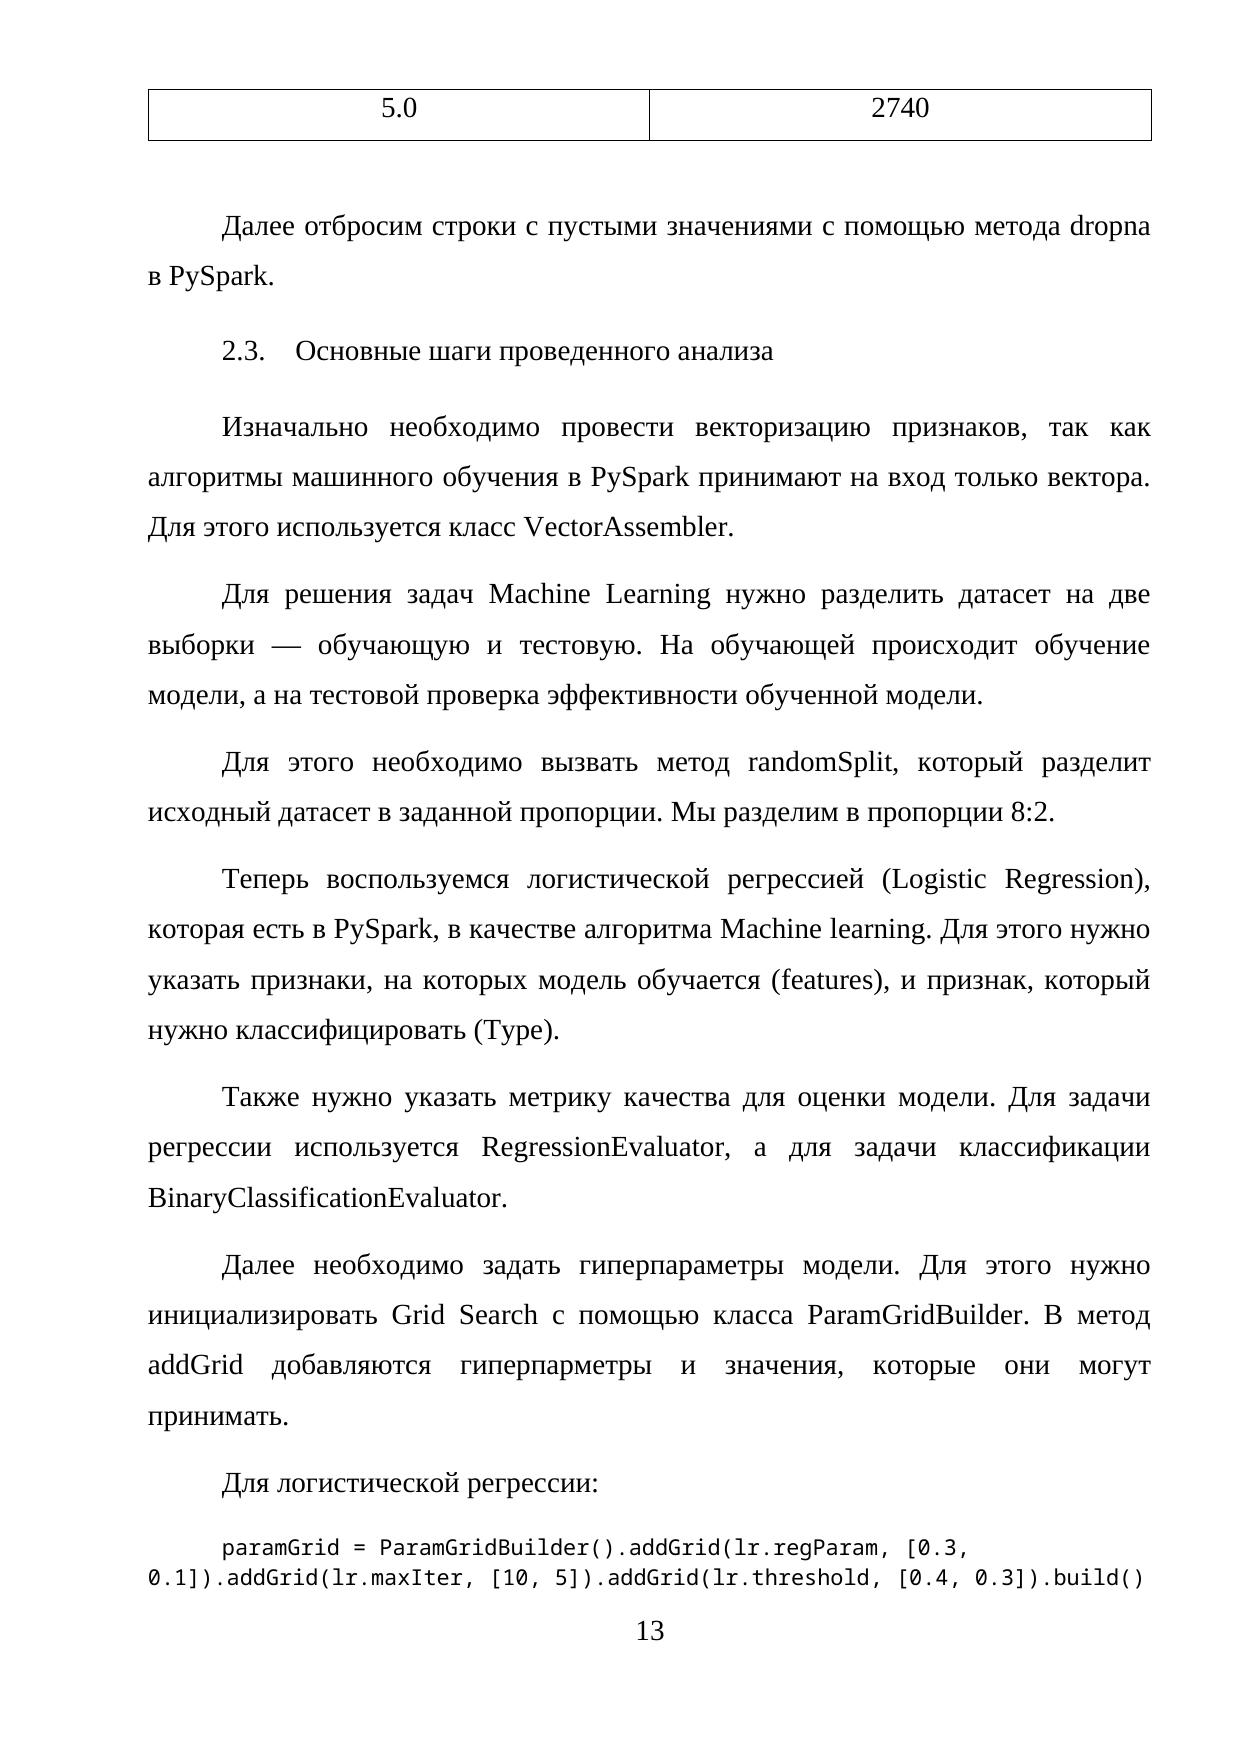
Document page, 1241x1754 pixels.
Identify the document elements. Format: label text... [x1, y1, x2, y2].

text Далее отбросим строки с пустыми значениями с помощью метода dropna в PySpark. [148, 208, 1152, 292]
text Далее необходимо задать гиперпараметры модели. Для этого нужно инициализировать Grid Search с помощью класса ParamGridBuilder. В метод addGrid добавляются гиперпарметры и значения, которые они могут принимать. [148, 1247, 1152, 1431]
list Основные шаги проведенного анализа [148, 333, 1152, 367]
text Также нужно указать метрику качества для оценки модели. Для задачи регрессии используется RegressionEvaluator, а для задачи классификации BinaryClassificationEvaluator. [148, 1079, 1152, 1213]
text Теперь воспользуемся логистической регрессией (Logistic Regression), которая есть в PySpark, в качестве алгоритма Machine learning. Для этого нужно указать признаки, на которых модель обучается (features), и признак, который нужно классифицировать (Type). [148, 861, 1152, 1046]
text Для логистической регрессии: [148, 1465, 1152, 1498]
table_cell 2740 [650, 90, 1151, 140]
text Для решения задач Machine Learning нужно разделить датасет на две выборки — обучающую и тестовую. На обучающей происходит обучение модели, а на тестовой проверка эффективности обученной модели. [148, 576, 1152, 711]
text Изначально необходимо провести векторизацию признаков, так как алгоритмы машинного обучения в PySpark принимают на вход только вектора. Для этого используется класс VectorAssembler. [148, 409, 1152, 543]
text paramGrid = ParamGridBuilder().addGrid(lr.regParam, [0.3, 0.1]).addGrid(lr.maxIter, [10, 5]).addGrid(lr.threshold, [0.4, 0.3]).build() [148, 1532, 1152, 1591]
text Для этого необходимо вызвать метод randomSplit, который разделит исходный датасет в заданной пропорции. Мы разделим в пропорции 8:2. [148, 744, 1152, 828]
table_cell 5.0 [149, 90, 649, 140]
